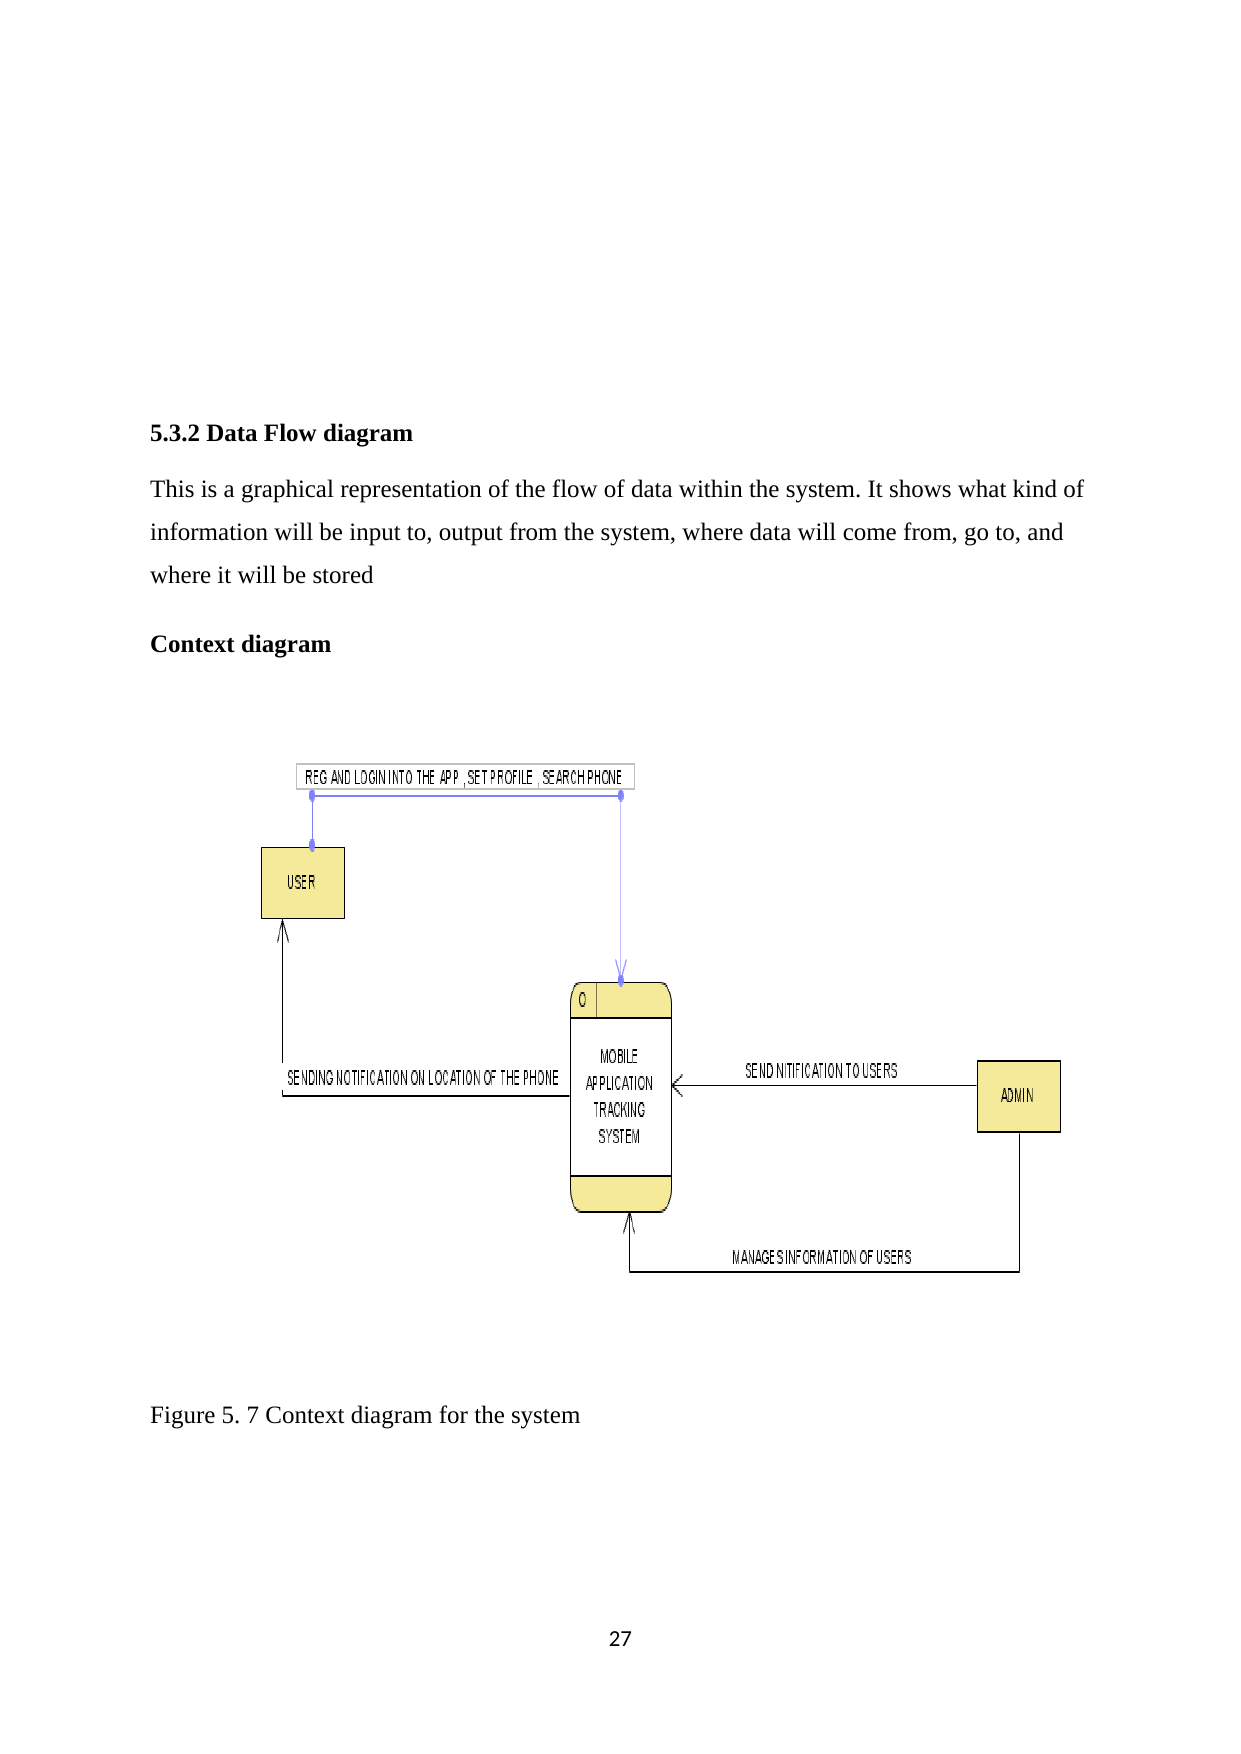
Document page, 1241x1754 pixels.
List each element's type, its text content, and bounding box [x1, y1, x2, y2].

text Figure 5. 7 Context diagram for the system [150, 1400, 1090, 1429]
picture [150, 696, 1091, 1366]
text Context diagram [150, 629, 1090, 657]
subtitle 5.3.2 Data Flow diagram [150, 418, 1090, 447]
text This is a graphical representation of the flow of data within the system. It shows what kind of information will be input to, output from the system, where data will come from, go to, and where it will be stored [150, 474, 1090, 589]
